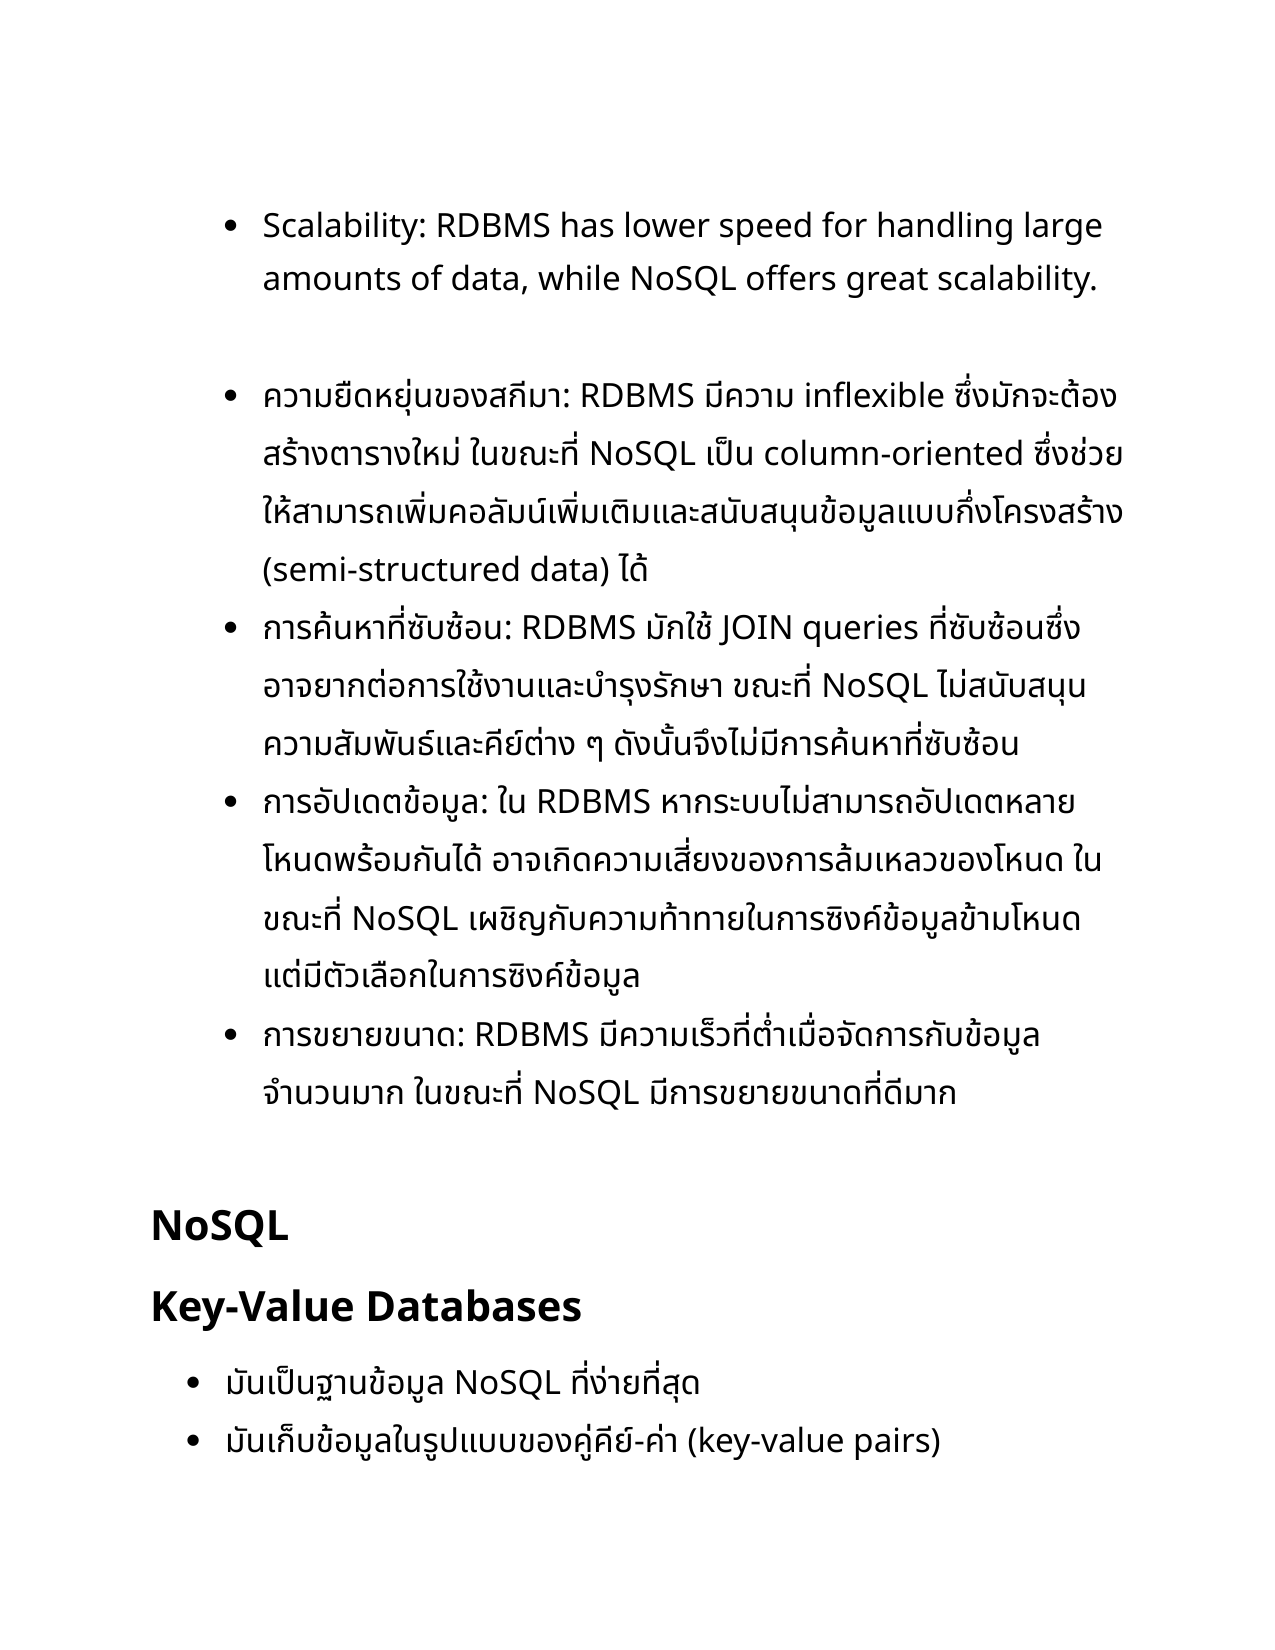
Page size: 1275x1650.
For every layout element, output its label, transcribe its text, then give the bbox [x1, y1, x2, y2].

text Key-Value Databases [150, 1277, 1125, 1334]
list ความยืดหยุ่นของสกีมา: RDBMS มีความ inflexible ซึ่งมักจะต้องสร้างตารางใหม่ ในขณะที่ NoSQL เป็น column-oriented ซึ่งช่วยให้สามารถเพิ่มคอลัมน์เพิ่มเติมและสนับสนุนข้อมูลแบบกึ่งโครงสร้าง (semi-structured data) ได้ [225, 372, 1125, 597]
text NoSQL [150, 1195, 1125, 1252]
list การค้นหาที่ซับซ้อน: RDBMS มักใช้ JOIN queries ที่ซับซ้อนซึ่งอาจยากต่อการใช้งานและบำรุงรักษา ขณะที่ NoSQL ไม่สนับสนุนความสัมพันธ์และคีย์ต่าง ๆ ดังนั้นจึงไม่มีการค้นหาที่ซับซ้อน [225, 604, 1125, 771]
list มันเก็บข้อมูลในรูปแบบของคู่คีย์-ค่า (key-value pairs) [187, 1417, 1125, 1468]
list การขยายขนาด: RDBMS มีความเร็วที่ต่ำเมื่อจัดการกับข้อมูลจำนวนมาก ในขณะที่ NoSQL มีการขยายขนาดที่ดีมาก [225, 1010, 1125, 1119]
list Scalability: RDBMS has lower speed for handling large amounts of data, while NoSQL offers great scalability. [225, 202, 1125, 300]
list มันเป็นฐานข้อมูล NoSQL ที่ง่ายที่สุด [187, 1359, 1125, 1410]
list การอัปเดตข้อมูล: ใน RDBMS หากระบบไม่สามารถอัปเดตหลายโหนดพร้อมกันได้ อาจเกิดความเสี่ยงของการล้มเหลวของโหนด ในขณะที่ NoSQL เผชิญกับความท้าทายในการซิงค์ข้อมูลข้ามโหนด แต่มีตัวเลือกในการซิงค์ข้อมูล [225, 778, 1125, 1003]
